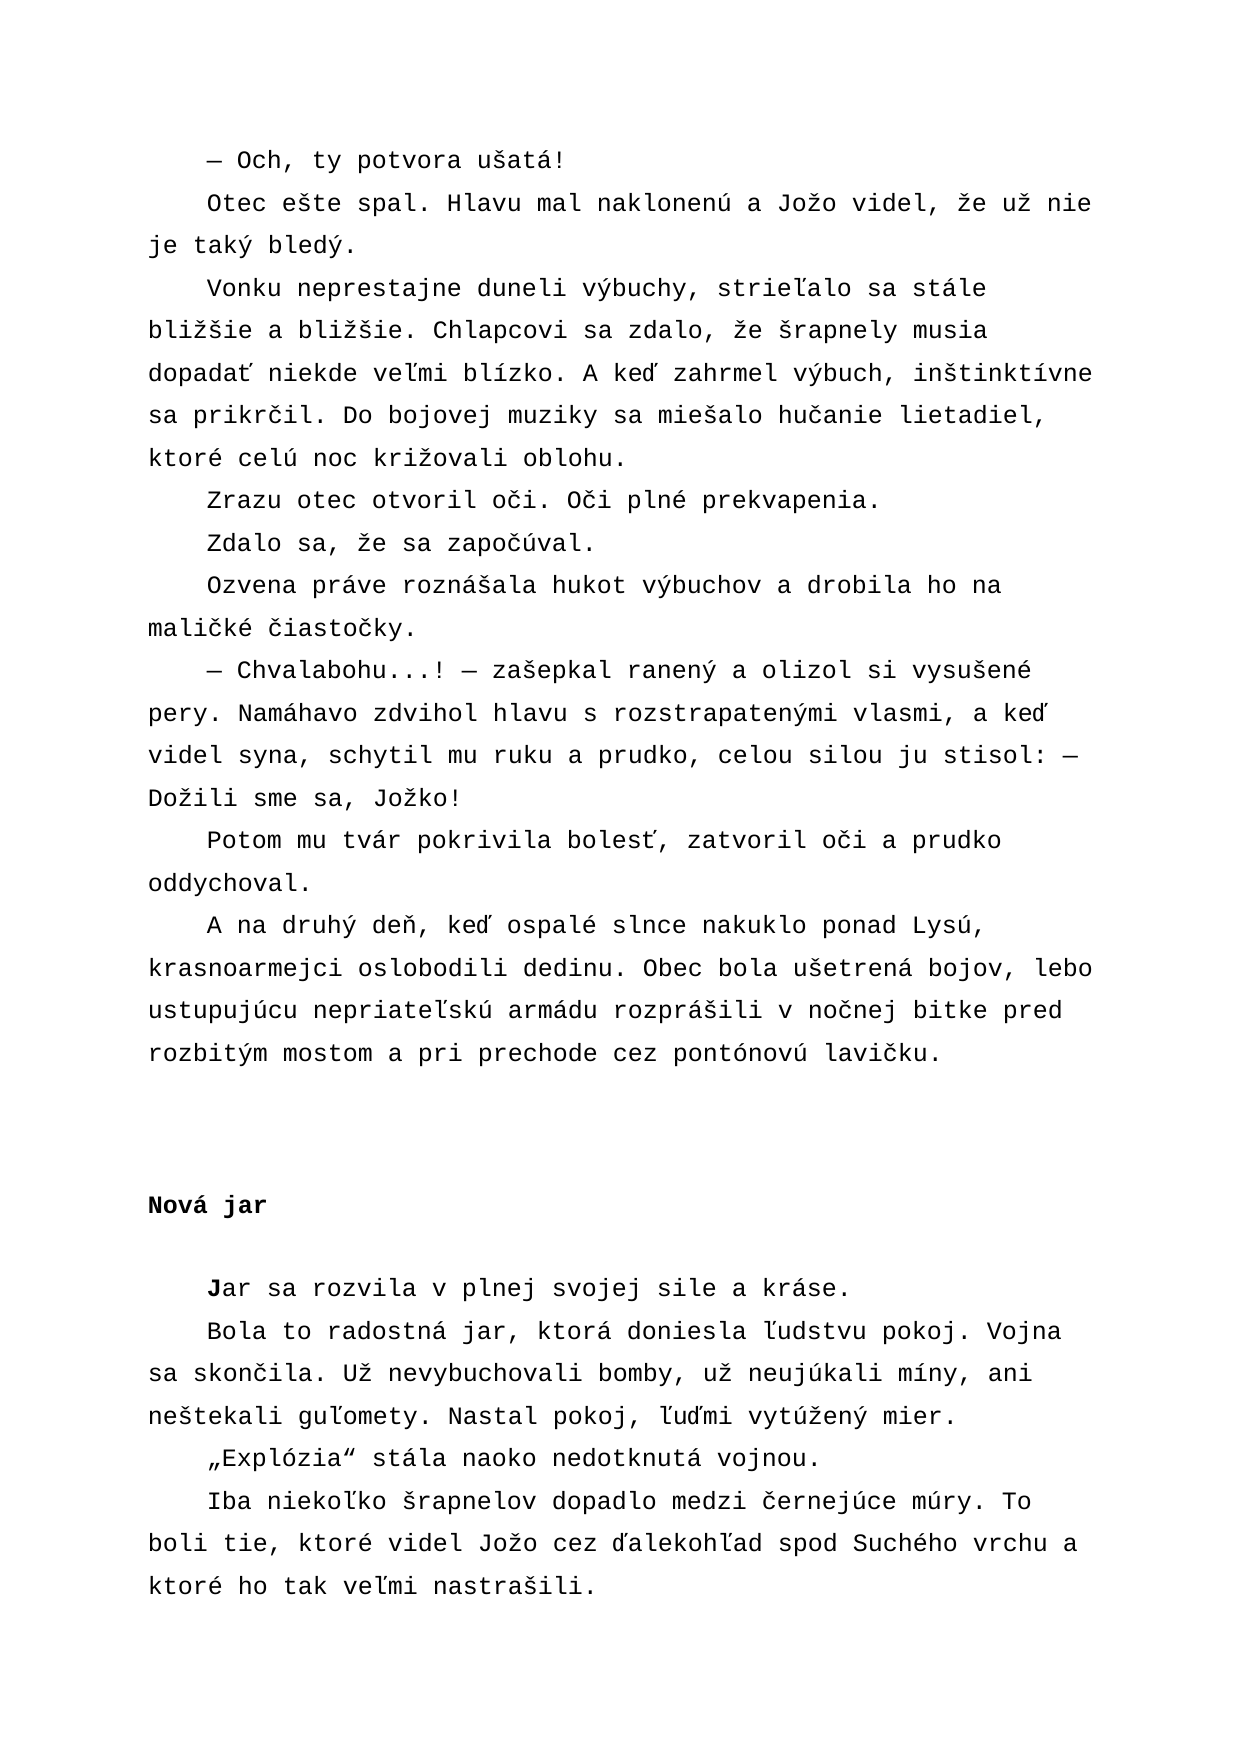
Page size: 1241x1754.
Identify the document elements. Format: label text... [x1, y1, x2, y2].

text Iba niekoľko šrapnelov dopadlo medzi černejúce múry. To boli tie, ktoré videl Jožo cez ďalekohľad spod Suchého vrchu a ktoré ho tak veľmi nastrašili. [148, 1488, 1093, 1602]
text Ozvena práve roznášala hukot výbuchov a drobila ho na maličké čiastočky. [148, 573, 1093, 643]
text Zdalo sa, že sa započúval. [148, 530, 1093, 558]
text „Explózia“ stála naoko nedotknutá vojnou. [148, 1446, 1093, 1474]
text Jar sa rozvila v plnej svojej sile a kráse. [148, 1276, 1093, 1304]
text Otec ešte spal. Hlavu mal naklonenú a Jožo videl, že už nie je taký bledý. [148, 190, 1093, 261]
text Vonku neprestajne duneli výbuchy, strieľalo sa stále bližšie a bližšie. Chlapcovi sa zdalo, že šrapnely musia dopadať niekde veľmi blízko. A keď zahrmel výbuch, inštinktívne sa prikrčil. Do bojovej muziky sa miešalo hučanie lietadiel, ktoré celú noc križovali oblohu. [148, 275, 1093, 473]
text A na druhý deň, keď ospalé slnce nakuklo ponad Lysú, krasnoarmejci oslobodili dedinu. Obec bola ušetrená bojov, lebo ustupujúcu nepriateľskú armádu rozprášili v nočnej bitke pred rozbitým mostom a pri prechode cez pontónovú lavičku. [148, 913, 1093, 1068]
subtitle Nová jar [148, 1193, 1093, 1221]
text Bola to radostná jar, ktorá doniesla ľudstvu pokoj. Vojna sa skončila. Už nevybuchovali bomby, už neujúkali míny, ani neštekali guľomety. Nastal pokoj, ľuďmi vytúžený mier. [148, 1318, 1093, 1432]
text Zrazu otec otvoril oči. Oči plné prekvapenia. [148, 488, 1093, 516]
text — Och, ty potvora ušatá! [148, 148, 1093, 176]
text Potom mu tvár pokrivila bolesť, zatvoril oči a prudko oddychoval. [148, 828, 1093, 898]
text — Chvalabohu...! — zašepkal ranený a olizol si vysušené pery. Namáhavo zdvihol hlavu s rozstrapatenými vlasmi, a keď videl syna, schytil mu ruku a prudko, celou silou ju stisol: — Dožili sme sa, Jožko! [148, 658, 1093, 813]
